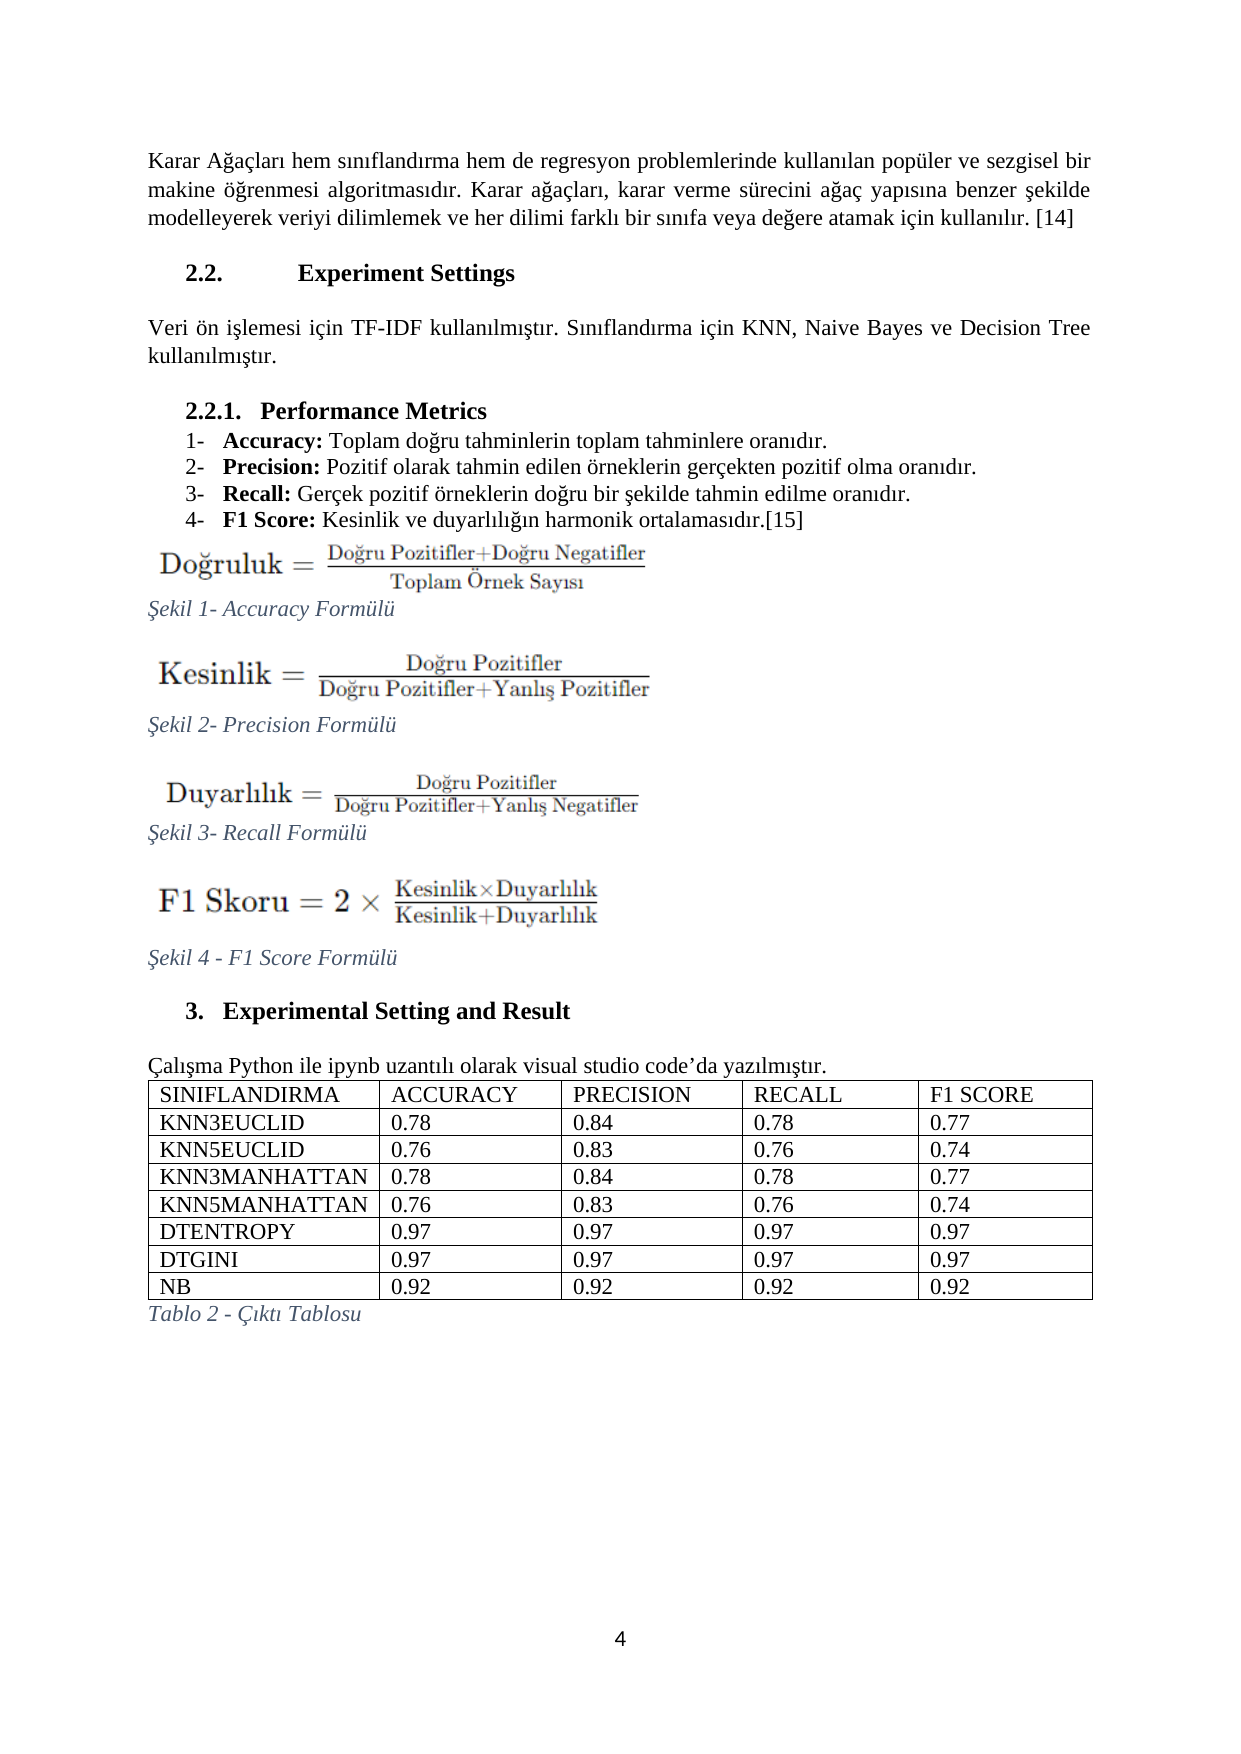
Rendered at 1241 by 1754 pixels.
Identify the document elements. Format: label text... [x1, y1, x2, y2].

text Karar Ağaçları hem sınıflandırma hem de regresyon problemlerinde kullanılan popüler ve sezgisel bir makine öğrenmesi algoritmasıdır. Karar ağaçları, karar verme sürecini ağaç yapısına benzer şekilde modelleyerek veriyi dilimlemek ve her dilimi farklı bir sınıfa veya değere atamak için kullanılır. [14] [148, 148, 1093, 231]
list Recall: Gerçek pozitif örneklerin doğru bir şekilde tahmin edilme oranıdır. [185, 479, 1093, 506]
list Performance Metrics [185, 396, 1093, 424]
table_cell 0.97 [743, 1218, 918, 1244]
list Accuracy: Toplam doğru tahminlerin toplam tahminlere oranıdır. [185, 427, 1093, 453]
table_cell 0.92 [743, 1273, 918, 1299]
table_cell 0.76 [380, 1191, 561, 1217]
table_header F1 SCORE [919, 1081, 1092, 1108]
table_cell 0.77 [919, 1164, 1092, 1190]
text Şekil 1- Accuracy Formülü [148, 595, 1093, 621]
table_cell 0.78 [380, 1109, 561, 1135]
picture [153, 758, 652, 819]
text Tablo 2 - Çıktı Tablosu [148, 1300, 1093, 1327]
table_cell KNN5MANHATTAN [149, 1191, 379, 1217]
picture [153, 866, 600, 945]
text Veri ön işlemesi için TF-IDF kullanılmıştır. Sınıflandırma için KNN, Naive Bayes ve Decision Tree kullanılmıştır. [148, 314, 1093, 369]
table_cell 0.97 [743, 1246, 918, 1272]
table_cell 0.97 [380, 1246, 561, 1272]
table_header PRECISION [562, 1081, 742, 1108]
table_cell KNN3MANHATTAN [149, 1164, 379, 1190]
text Şekil 3- Recall Formülü [148, 819, 1093, 845]
table_cell 0.97 [919, 1246, 1092, 1272]
table_cell 0.97 [380, 1218, 561, 1244]
table_cell 0.76 [380, 1136, 561, 1162]
table_header SINIFLANDIRMA [149, 1081, 379, 1108]
table_cell 0.78 [743, 1109, 918, 1135]
list F1 Score: Kesinlik ve duyarlılığın harmonik ortalamasıdır.[15] [185, 506, 1093, 532]
text Şekil 2- Precision Formülü [148, 711, 1093, 737]
text Çalışma Python ile ipynb uzantılı olarak visual studio code’da yazılmıştır. [148, 1052, 1093, 1078]
table_cell 0.74 [919, 1191, 1092, 1217]
table_cell 0.97 [562, 1218, 742, 1244]
table_cell 0.78 [743, 1164, 918, 1190]
table_header RECALL [743, 1081, 918, 1108]
table_cell 0.76 [743, 1136, 918, 1162]
table_cell NB [149, 1273, 379, 1299]
table_cell 0.84 [562, 1164, 742, 1190]
picture [153, 642, 659, 711]
table_cell 0.92 [919, 1273, 1092, 1299]
table_cell KNN3EUCLID [149, 1109, 379, 1135]
table_cell 0.76 [743, 1191, 918, 1217]
table_cell 0.77 [919, 1109, 1092, 1135]
table_cell 0.83 [562, 1136, 742, 1162]
table_header ACCURACY [380, 1081, 561, 1108]
list Experimental Setting and Result [185, 996, 1093, 1024]
table_cell 0.74 [919, 1136, 1092, 1162]
table_cell KNN5EUCLID [149, 1136, 379, 1162]
list Precision: Pozitif olarak tahmin edilen örneklerin gerçekten pozitif olma oranıdır. [185, 453, 1093, 479]
text Şekil 4 - F1 Score Formülü [148, 944, 1093, 971]
table_cell 0.78 [380, 1164, 561, 1190]
table_cell 0.84 [562, 1109, 742, 1135]
table_cell 0.83 [562, 1191, 742, 1217]
picture [147, 532, 659, 595]
table_cell DTENTROPY [149, 1218, 379, 1244]
table_cell DTGINI [149, 1246, 379, 1272]
table_cell 0.97 [562, 1246, 742, 1272]
table_cell 0.92 [562, 1273, 742, 1299]
table_cell 0.92 [380, 1273, 561, 1299]
list Experiment Settings [185, 258, 1093, 287]
table_cell 0.97 [919, 1218, 1092, 1244]
